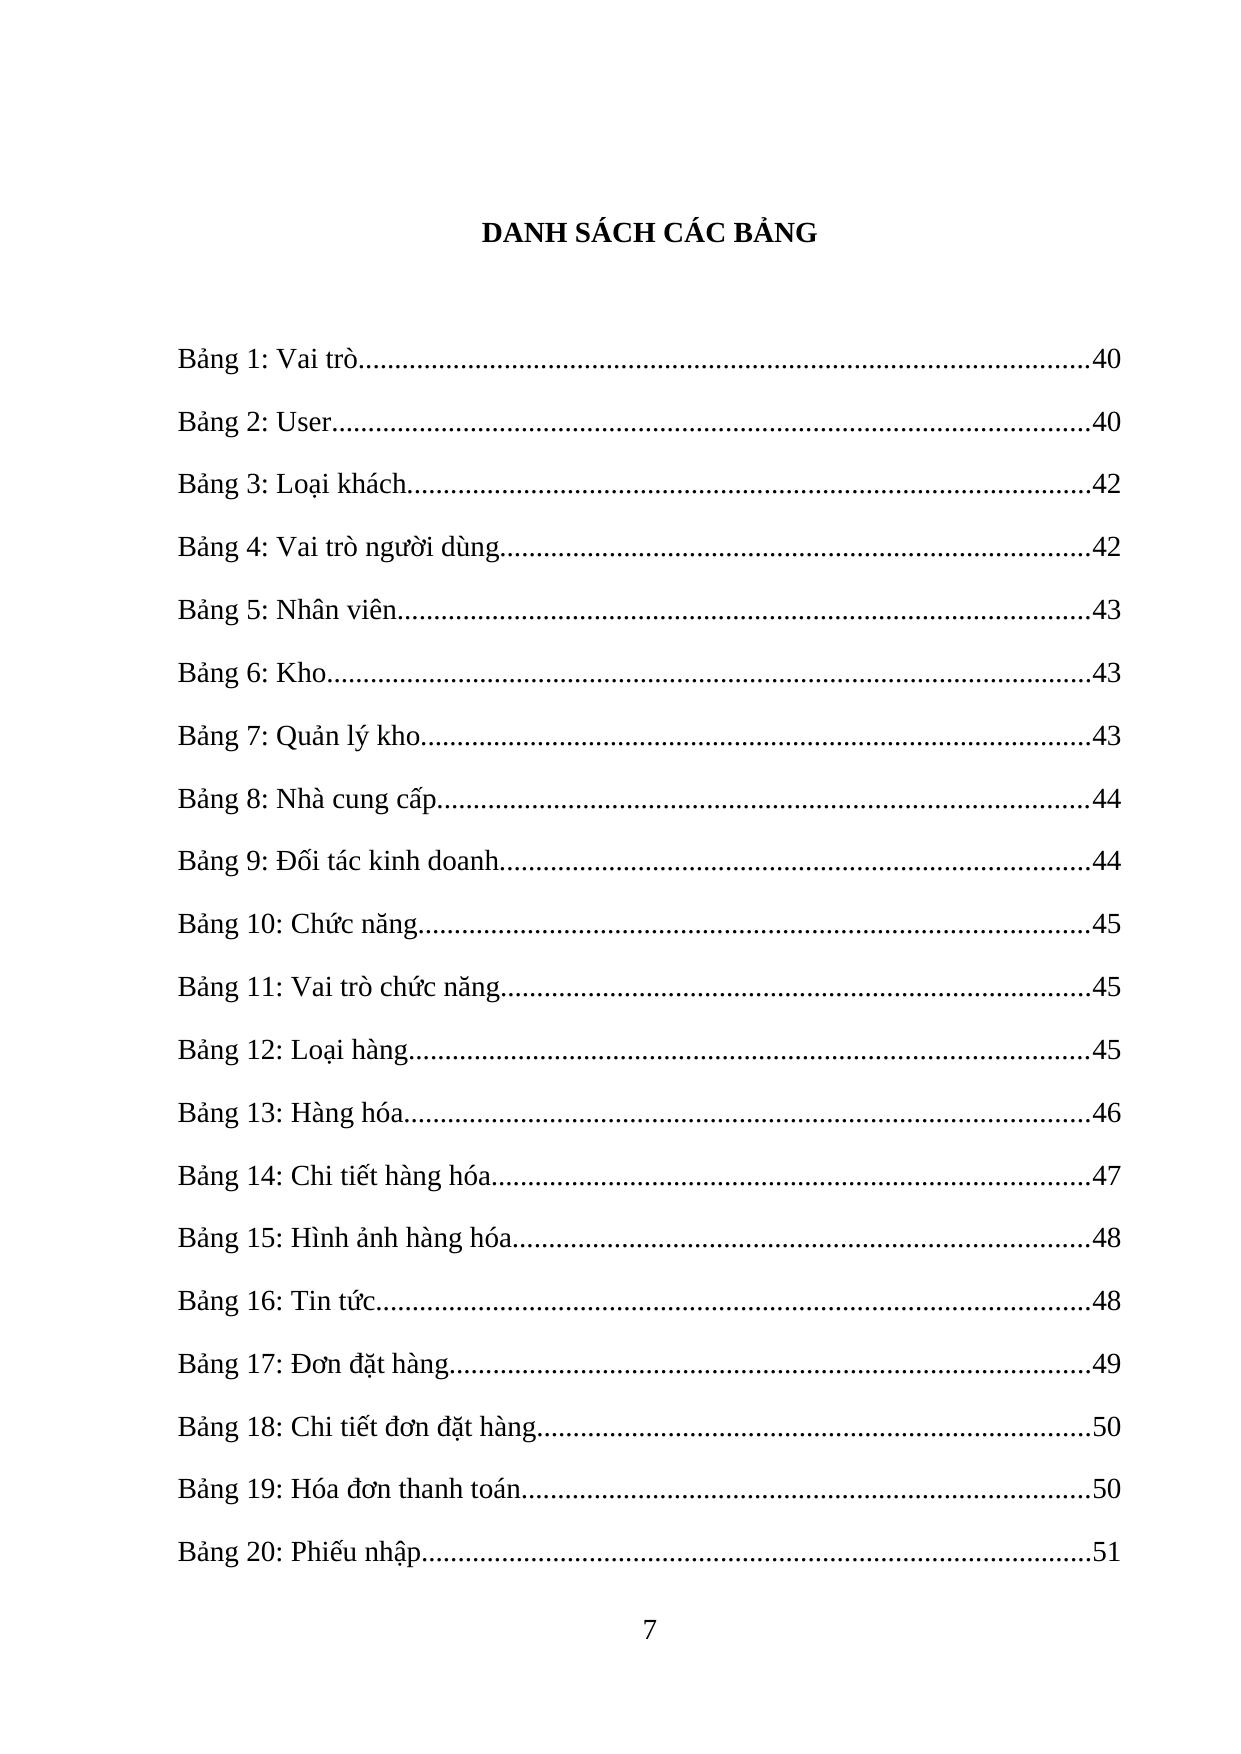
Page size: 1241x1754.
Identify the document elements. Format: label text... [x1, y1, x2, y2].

text Bảng 8: Nhà cung cấp 44 [177, 781, 1122, 814]
text Bảng 5: Nhân viên 43 [177, 592, 1122, 626]
text Bảng 19: Hóa đơn thanh toán 50 [177, 1472, 1122, 1505]
text Bảng 18: Chi tiết đơn đặt hàng 50 [177, 1409, 1122, 1442]
text Bảng 9: Đối tác kinh doanh 44 [177, 843, 1122, 877]
text Bảng 13: Hàng hóa 46 [177, 1095, 1122, 1128]
text Bảng 11: Vai trò chức năng 45 [177, 969, 1122, 1003]
text Bảng 15: Hình ảnh hàng hóa 48 [177, 1220, 1122, 1254]
text Bảng 17: Đơn đặt hàng 49 [177, 1346, 1122, 1379]
text Bảng 16: Tin tức 48 [177, 1283, 1122, 1317]
text Bảng 20: Phiếu nhập 51 [177, 1534, 1122, 1568]
text Bảng 4: Vai trò người dùng 42 [177, 529, 1122, 563]
text Bảng 2: User 40 [177, 404, 1122, 437]
text Bảng 1: Vai trò 40 [177, 341, 1122, 374]
text DANH SÁCH CÁC BẢNG [177, 215, 1122, 248]
text Bảng 10: Chức năng 45 [177, 906, 1122, 940]
text Bảng 3: Loại khách 42 [177, 467, 1122, 500]
text Bảng 14: Chi tiết hàng hóa 47 [177, 1158, 1122, 1191]
text Bảng 12: Loại hàng 45 [177, 1032, 1122, 1066]
text Bảng 7: Quản lý kho 43 [177, 718, 1122, 751]
text Bảng 6: Kho 43 [177, 655, 1122, 689]
